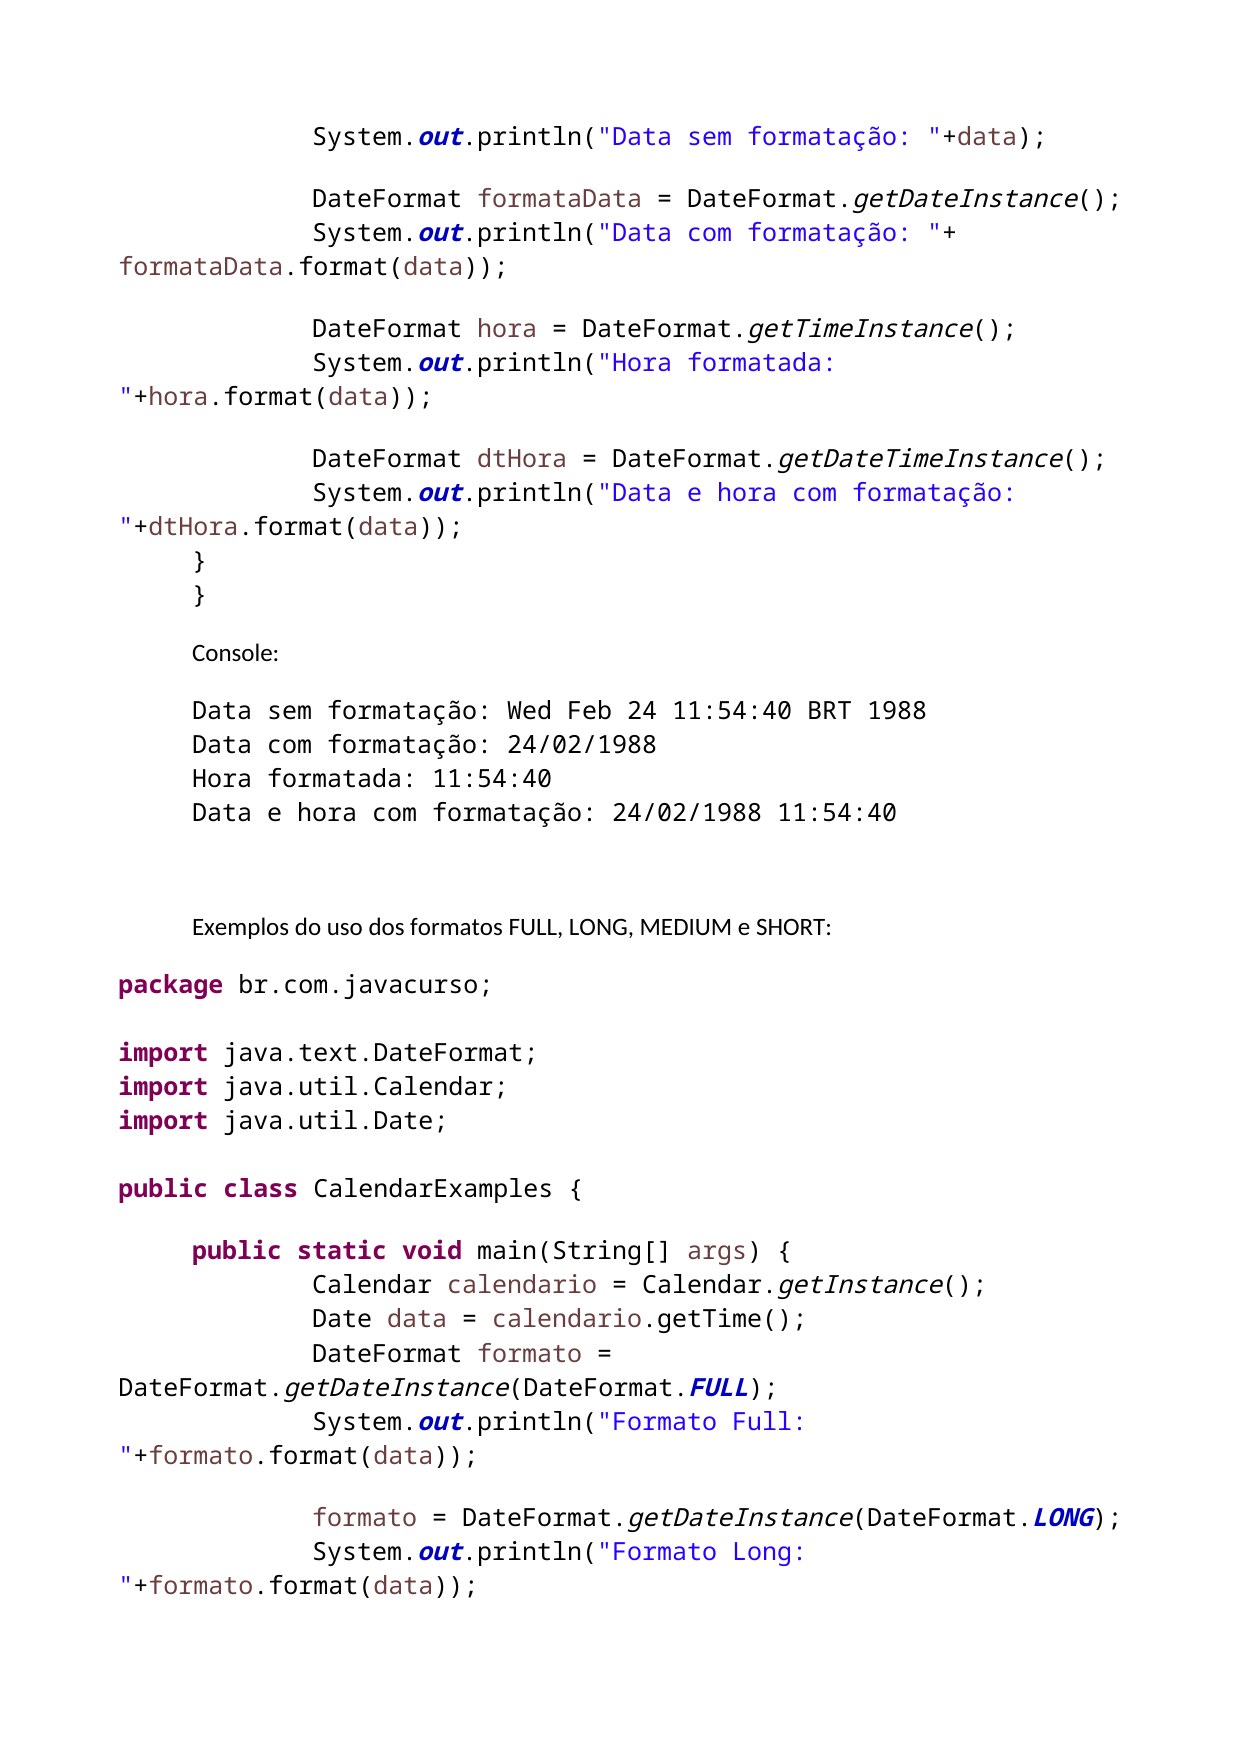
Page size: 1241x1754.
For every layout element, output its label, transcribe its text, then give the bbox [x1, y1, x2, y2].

text DateFormat hora = DateFormat.getTimeInstance(); [118, 310, 1122, 344]
text public class CalendarExamples { [118, 1171, 1122, 1205]
text DateFormat formato = DateFormat.getDateInstance(DateFormat.FULL); [118, 1335, 1122, 1403]
text Data sem formatação: Wed Feb 24 11:54:40 BRT 1988 [118, 693, 1122, 727]
text Date data = calendario.getTime(); [118, 1301, 1122, 1335]
text Calendar calendario = Calendar.getInstance(); [118, 1267, 1122, 1301]
text Hora formatada: 11:54:40 [118, 761, 1122, 795]
text Exemplos do uso dos formatos FULL, LONG, MEDIUM e SHORT: [118, 911, 1122, 941]
text DateFormat formataData = DateFormat.getDateInstance(); [118, 180, 1122, 214]
text import java.text.DateFormat; [118, 1035, 1122, 1069]
text import java.util.Calendar; [118, 1069, 1122, 1103]
text } [118, 543, 1122, 577]
text public static void main(String[] args) { [118, 1233, 1122, 1267]
text Data e hora com formatação: 24/02/1988 11:54:40 [118, 795, 1122, 829]
text System.out.println("Formato Full: "+formato.format(data)); [118, 1403, 1122, 1471]
text System.out.println("Formato Long: "+formato.format(data)); [118, 1533, 1122, 1602]
text System.out.println("Hora formatada: "+hora.format(data)); [118, 344, 1122, 413]
text import java.util.Date; [118, 1103, 1122, 1137]
text System.out.println("Data com formatação: "+ formataData.format(data)); [118, 214, 1122, 282]
text package br.com.javacurso; [118, 967, 1122, 1001]
text formato = DateFormat.getDateInstance(DateFormat.LONG); [118, 1499, 1122, 1533]
text } [118, 577, 1122, 611]
text System.out.println("Data e hora com formatação: "+dtHora.format(data)); [118, 475, 1122, 543]
text Data com formatação: 24/02/1988 [118, 727, 1122, 761]
text System.out.println("Data sem formatação: "+data); [118, 118, 1122, 152]
text DateFormat dtHora = DateFormat.getDateTimeInstance(); [118, 441, 1122, 475]
text Console: [118, 637, 1122, 667]
